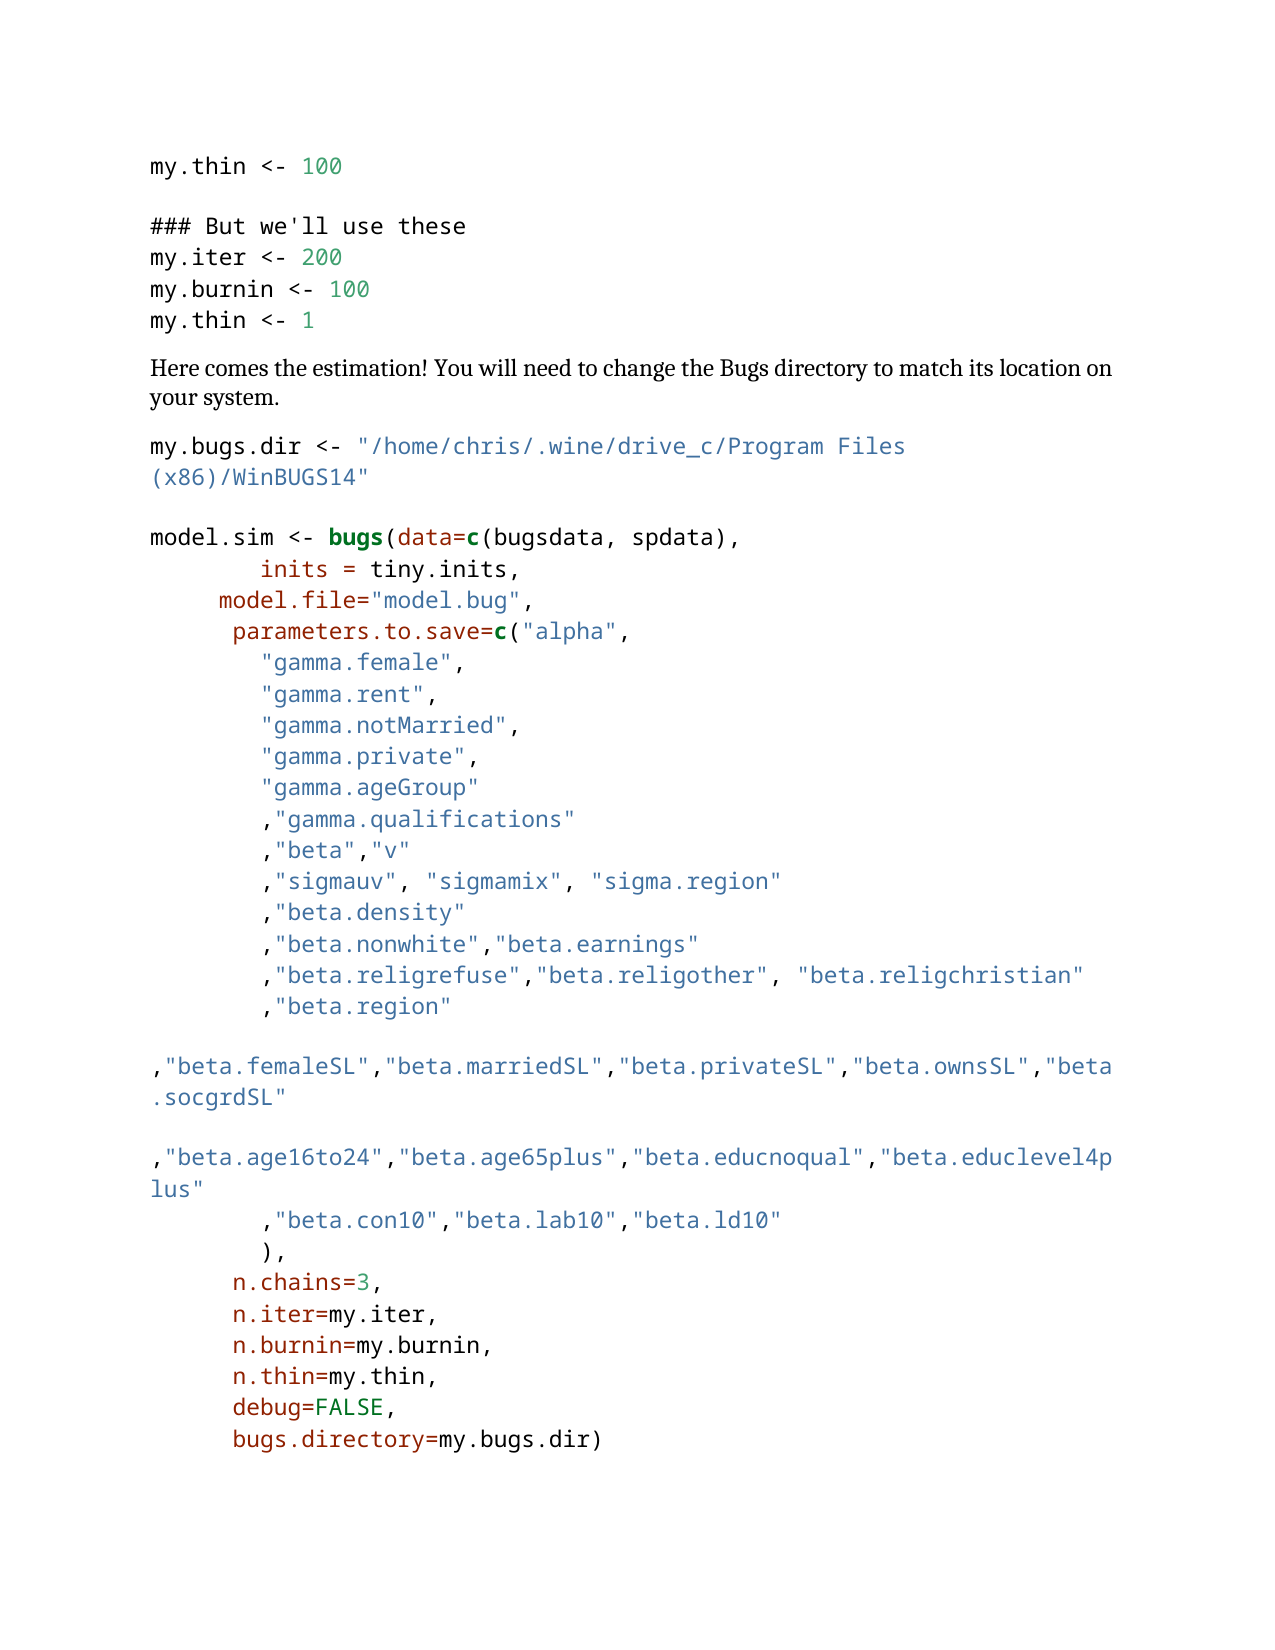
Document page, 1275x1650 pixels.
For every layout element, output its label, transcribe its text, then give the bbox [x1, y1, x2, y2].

text Here comes the estimation! You will need to change the Bugs directory to match its location on your system. [150, 354, 1125, 411]
text my.bugs.dir <- "/home/chris/.wine/drive_c/Program Files (x86)/WinBUGS14" model.sim <- bugs(data=c(bugsdata, spdata), inits = tiny.inits, model.file="model.bug", parameters.to.save=c("alpha", "gamma.female", "gamma.rent", "gamma.notMarried", "gamma.private", "gamma.ageGroup" ,"gamma.qualifications" ,"beta","v" ,"sigmauv", "sigmamix", "sigma.region" ,"beta.density" ,"beta.nonwhite","beta.earnings" ,"beta.religrefuse","beta.religother", "beta.religchristian" ,"beta.region" ,"beta.femaleSL","beta.marriedSL","beta.privateSL","beta.ownsSL","beta.socgrdSL" ,"beta.age16to24","beta.age65plus","beta.educnoqual","beta.educlevel4plus" ,"beta.con10","beta.lab10","beta.ld10" ), n.chains=3, n.iter=my.iter, n.burnin=my.burnin, n.thin=my.thin, debug=FALSE, bugs.directory=my.bugs.dir) [150, 430, 1125, 1454]
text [150, 150, 1125, 335]
